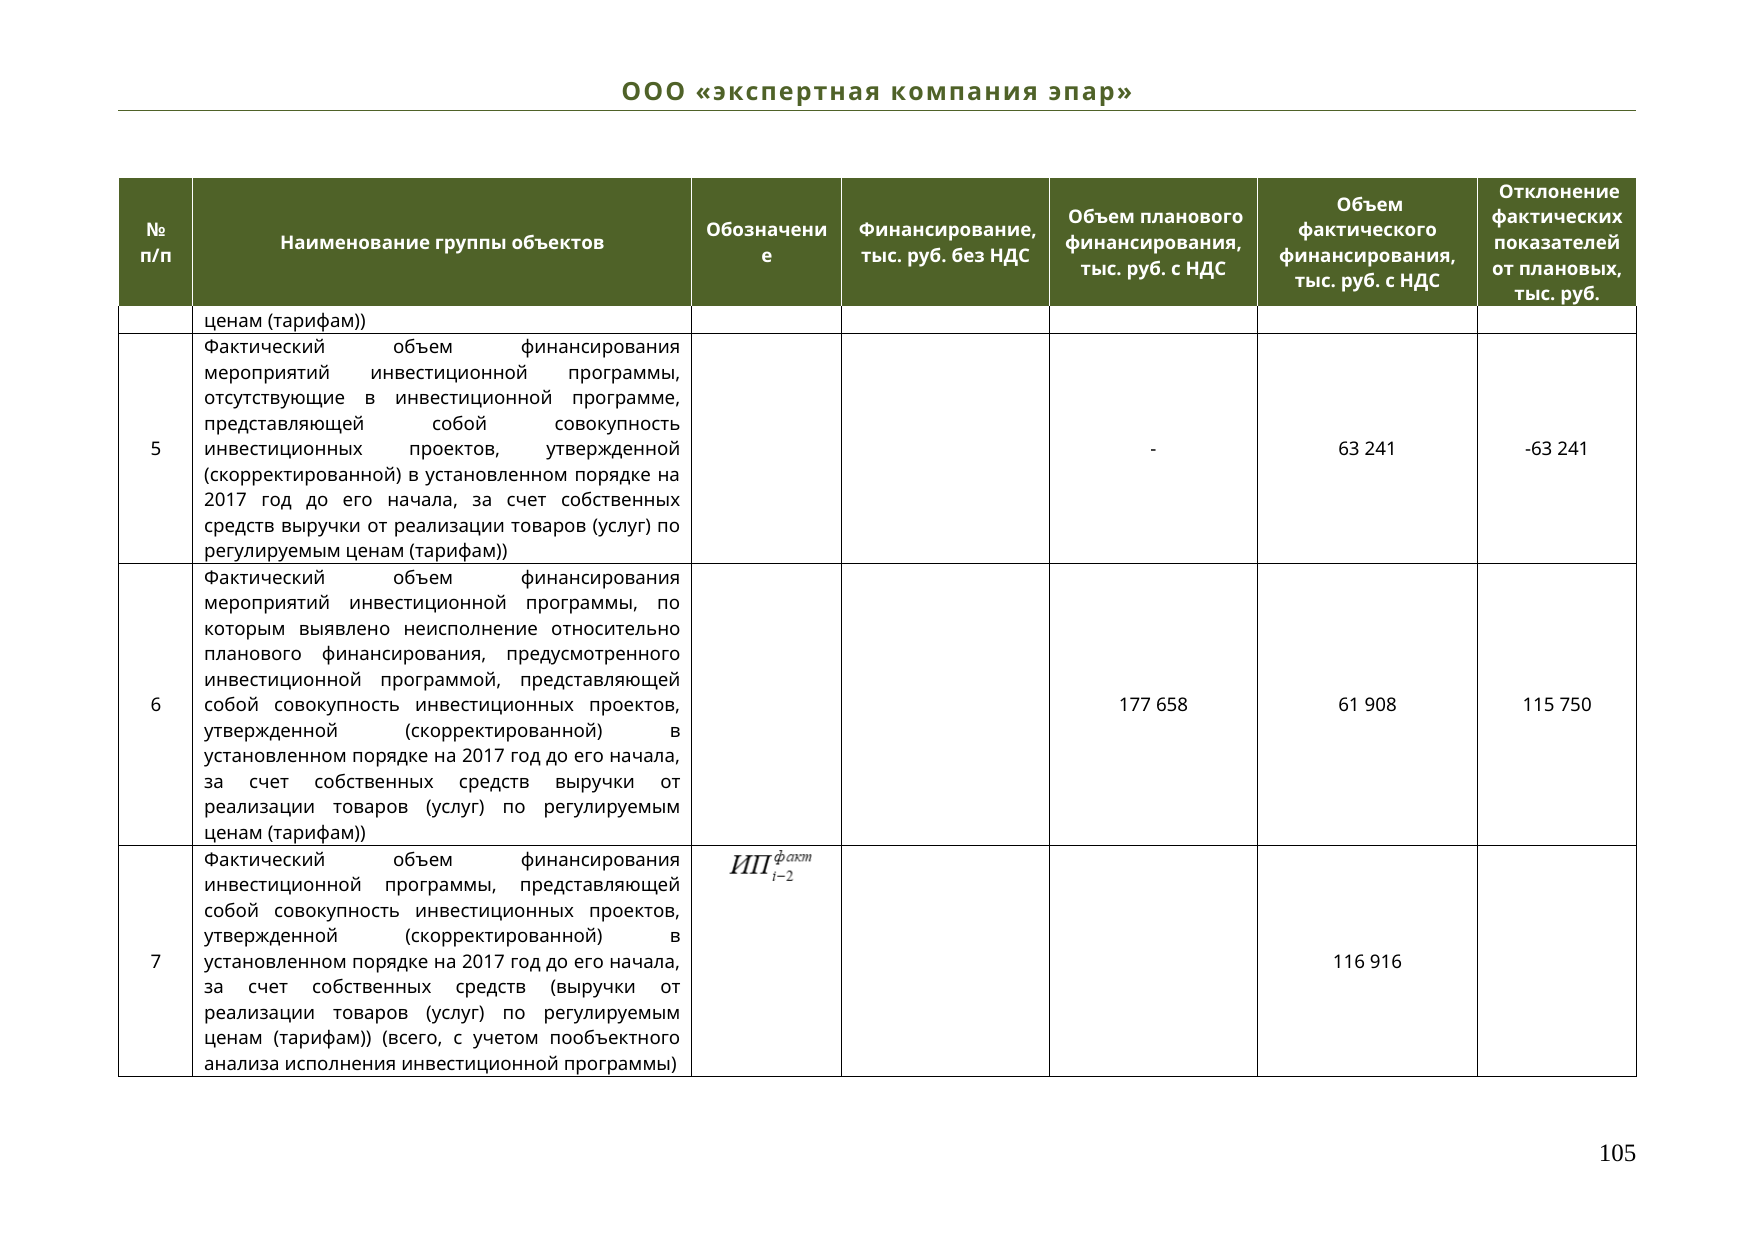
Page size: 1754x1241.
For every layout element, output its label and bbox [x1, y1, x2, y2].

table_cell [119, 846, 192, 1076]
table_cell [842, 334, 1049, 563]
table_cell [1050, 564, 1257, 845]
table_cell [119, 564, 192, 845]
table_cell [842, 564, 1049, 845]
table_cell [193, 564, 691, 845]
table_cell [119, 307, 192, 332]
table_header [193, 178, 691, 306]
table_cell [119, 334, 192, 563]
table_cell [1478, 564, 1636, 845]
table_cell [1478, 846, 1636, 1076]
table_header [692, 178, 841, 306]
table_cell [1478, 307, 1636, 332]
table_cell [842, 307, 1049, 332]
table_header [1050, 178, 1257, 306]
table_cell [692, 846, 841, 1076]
picture [725, 845, 820, 887]
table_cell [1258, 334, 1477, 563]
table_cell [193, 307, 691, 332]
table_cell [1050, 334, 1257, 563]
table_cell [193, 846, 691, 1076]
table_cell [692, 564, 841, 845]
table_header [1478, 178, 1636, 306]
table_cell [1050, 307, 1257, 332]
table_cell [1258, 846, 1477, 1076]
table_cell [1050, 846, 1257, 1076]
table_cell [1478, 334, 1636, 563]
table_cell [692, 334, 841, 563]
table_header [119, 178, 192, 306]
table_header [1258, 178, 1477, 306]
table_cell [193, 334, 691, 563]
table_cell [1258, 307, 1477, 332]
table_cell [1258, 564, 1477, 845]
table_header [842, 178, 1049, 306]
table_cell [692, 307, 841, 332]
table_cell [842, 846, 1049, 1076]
